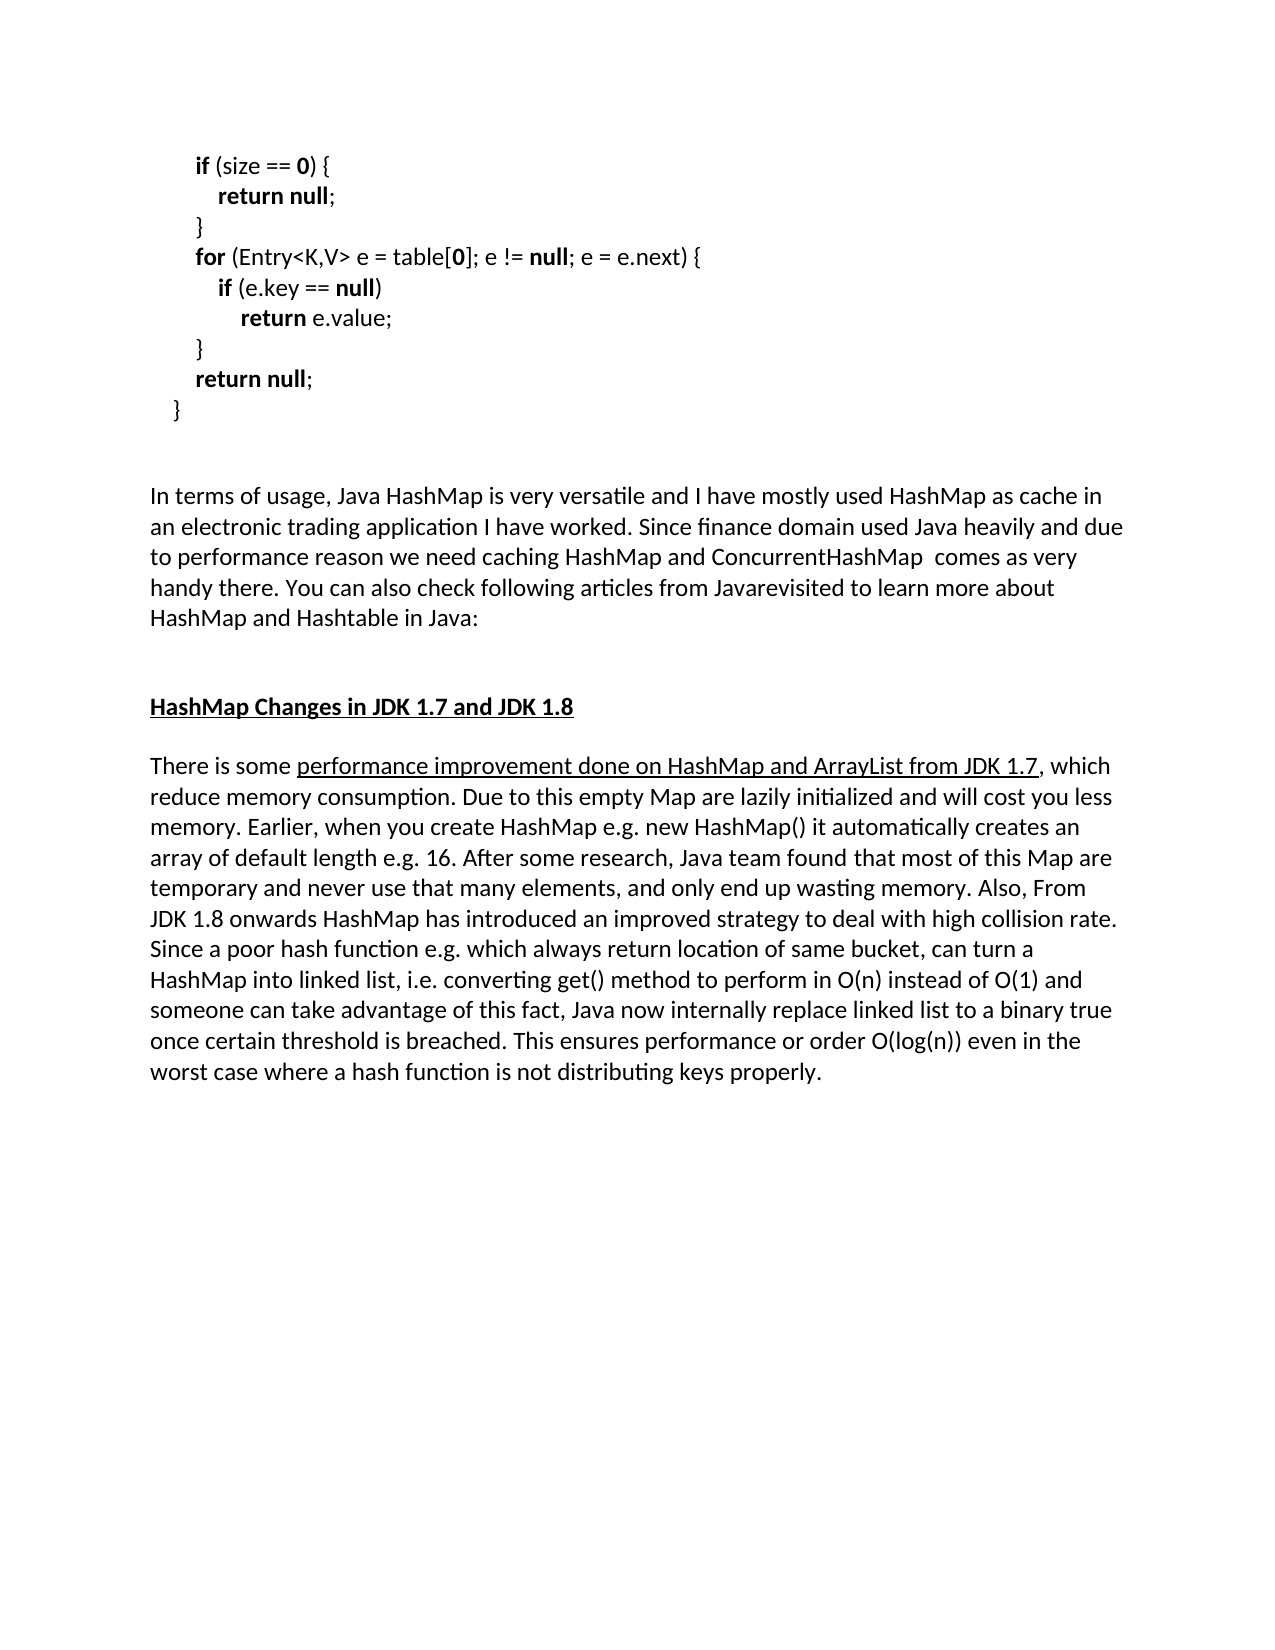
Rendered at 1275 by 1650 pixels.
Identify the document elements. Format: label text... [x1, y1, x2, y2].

text for (Entry<K,V> e = table[0]; e != null; e = e.next) { [150, 242, 1125, 272]
text } [150, 333, 1125, 364]
text if (size == 0) { [150, 150, 1125, 181]
text return null; [150, 181, 1125, 211]
text if (e.key == null) [150, 272, 1125, 303]
text In terms of usage, Java HashMap is very versatile and I have mostly used HashMap as cache in an electronic trading application I have worked. Since finance domain used Java heavily and due to performance reason we need caching HashMap and ConcurrentHashMap comes as very handy there. You can also check following articles from Javarevisited to learn more about HashMap and Hashtable in Java: [150, 480, 1125, 662]
text return null; [150, 364, 1125, 394]
text There is some performance improvement done on HashMap and ArrayList from JDK 1.7, which reduce memory consumption. Due to this empty Map are lazily initialized and will cost you less memory. Earlier, when you create HashMap e.g. new HashMap() it automatically creates an array of default length e.g. 16. After some research, Java team found that most of this Map are temporary and never use that many elements, and only end up wasting memory. Also, From JDK 1.8 onwards HashMap has introduced an improved strategy to deal with high collision rate. Since a poor hash function e.g. which always return location of same bucket, can turn a HashMap into linked list, i.e. converting get() method to perform in O(n) instead of O(1) and someone can take advantage of this fact, Java now internally replace linked list to a binary true once certain threshold is breached. This ensures performance or order O(log(n)) even in the worst case where a hash function is not distributing keys properly. [150, 750, 1125, 1145]
text return e.value; [150, 303, 1125, 333]
text } [150, 211, 1125, 242]
subtitle HashMap Changes in JDK 1.7 and JDK 1.8 [150, 691, 1125, 721]
text } [150, 394, 1125, 425]
